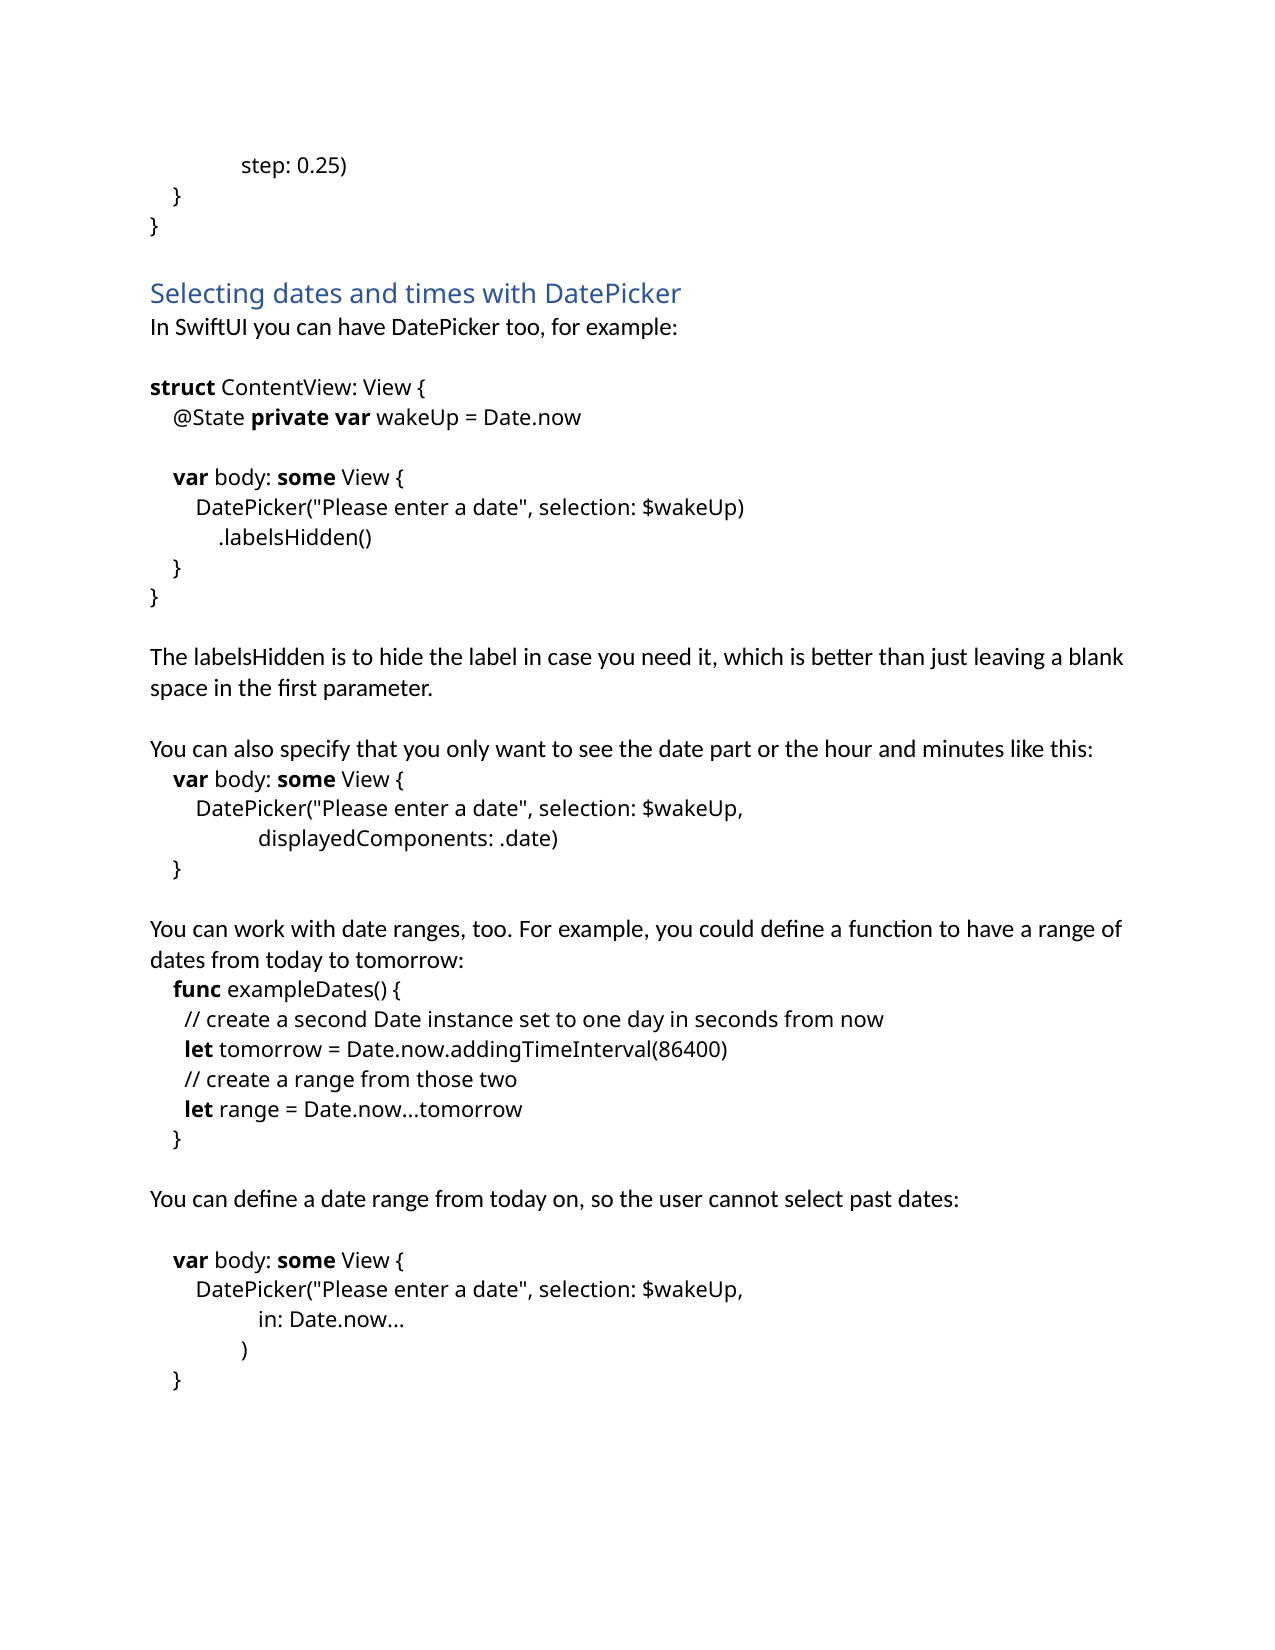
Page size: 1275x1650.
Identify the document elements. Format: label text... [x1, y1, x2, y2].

text var body: some View { [150, 462, 1125, 492]
text DatePicker("Please enter a date", selection: $wakeUp) [150, 492, 1125, 522]
text } [150, 1364, 1125, 1394]
text You can work with date ranges, too. For example, you could define a function to have a range of dates from today to tomorrow: [150, 913, 1125, 974]
text .labelsHidden() [150, 522, 1125, 551]
text let tomorrow = Date.now.addingTimeInterval(86400) [150, 1034, 1125, 1064]
text ) [150, 1334, 1125, 1364]
text The labelsHidden is to hide the label in case you need it, which is better than just leaving a blank space in the first parameter. [150, 642, 1125, 703]
text let range = Date.now...tomorrow [150, 1093, 1125, 1123]
text var body: some View { [150, 764, 1125, 793]
text step: 0.25) [150, 150, 1125, 180]
text } [150, 1123, 1125, 1153]
text } [150, 581, 1125, 611]
text @State private var wakeUp = Date.now [150, 402, 1125, 432]
text var body: some View { [150, 1245, 1125, 1274]
subtitle Selecting dates and times with DatePicker [150, 274, 1125, 311]
text DatePicker("Please enter a date", selection: $wakeUp, [150, 1274, 1125, 1304]
text You can define a date range from today on, so the user cannot select past dates: [150, 1184, 1125, 1214]
text You can also specify that you only want to see the date part or the hour and minutes like this: [150, 733, 1125, 764]
text in: Date.now... [150, 1304, 1125, 1334]
text struct ContentView: View { [150, 372, 1125, 402]
text func exampleDates() { [150, 974, 1125, 1004]
text In SwiftUI you can have DatePicker too, for example: [150, 311, 1125, 341]
text // create a range from those two [150, 1064, 1125, 1093]
text } [150, 551, 1125, 581]
text } [150, 180, 1125, 209]
text DatePicker("Please enter a date", selection: $wakeUp, [150, 793, 1125, 823]
text displayedComponents: .date) [150, 823, 1125, 853]
text } [150, 209, 1125, 239]
text // create a second Date instance set to one day in seconds from now [150, 1004, 1125, 1034]
text } [150, 853, 1125, 883]
